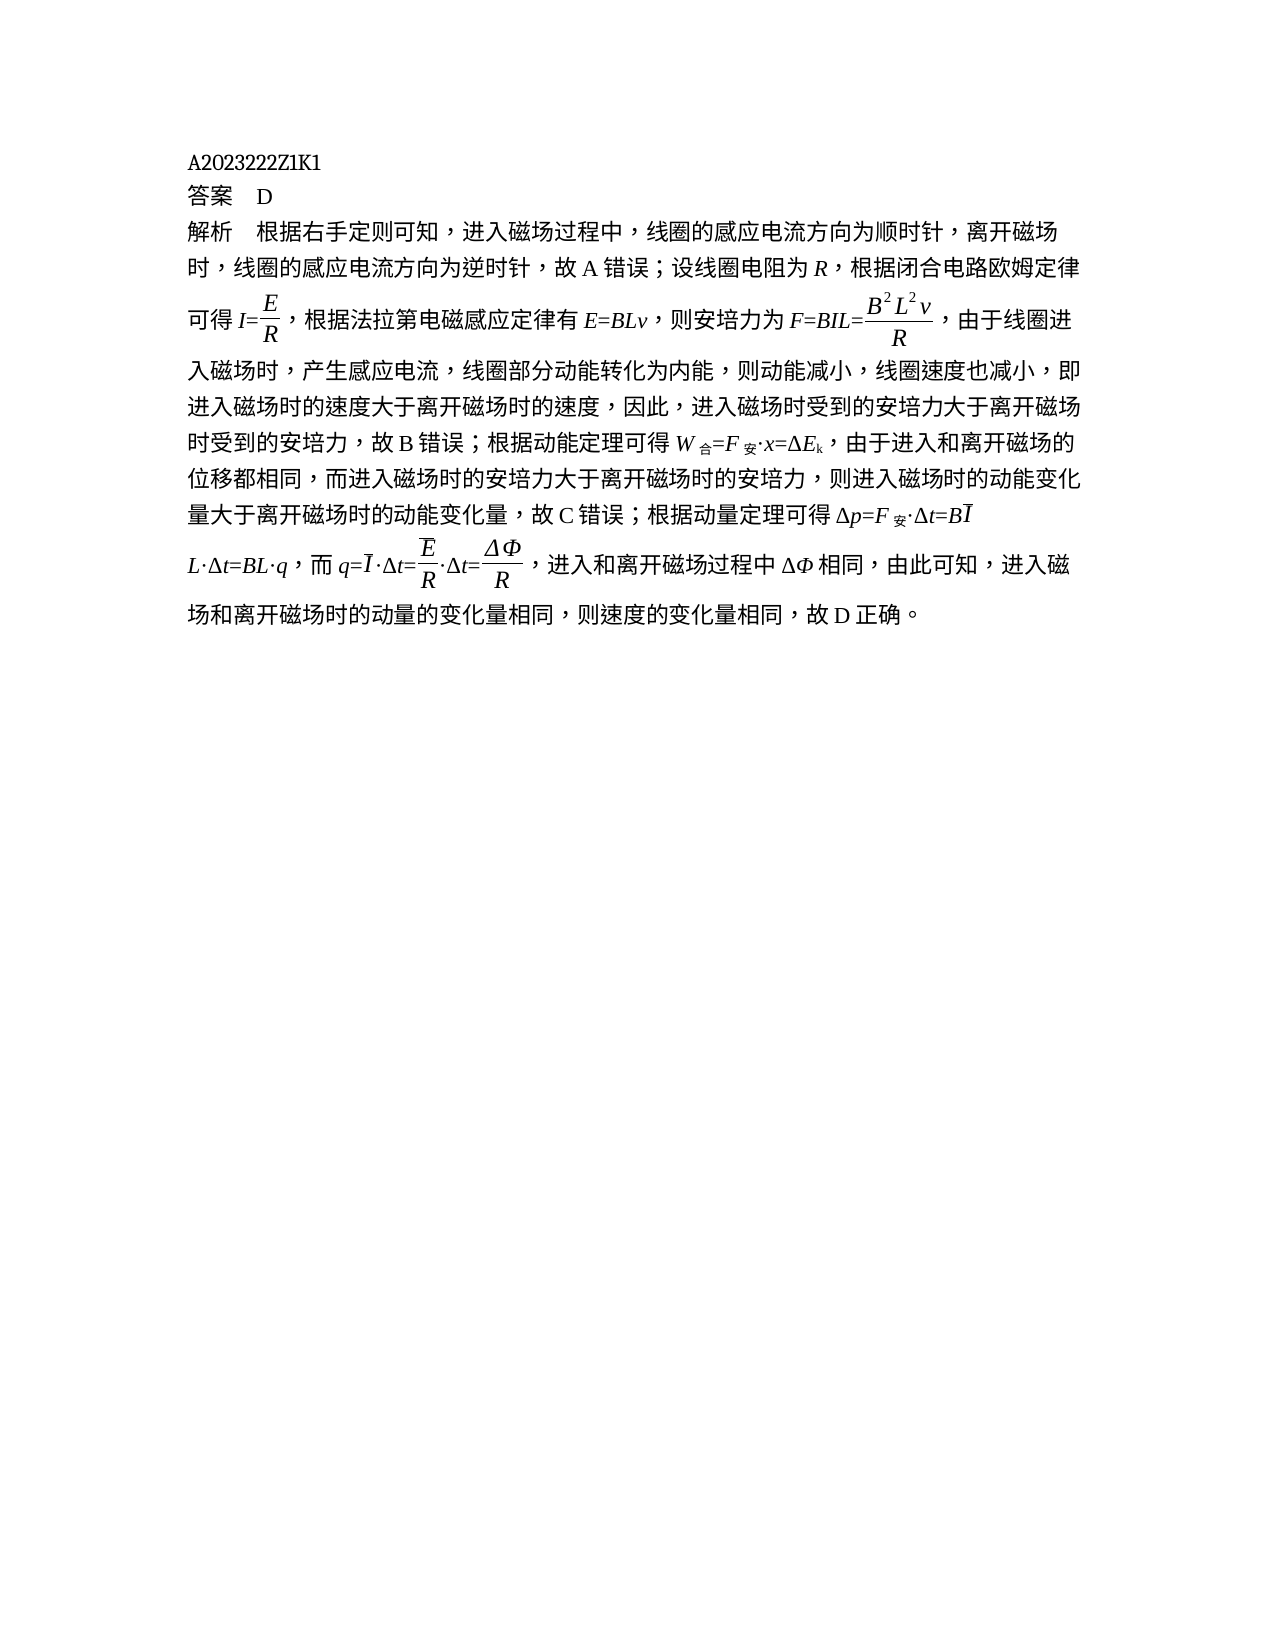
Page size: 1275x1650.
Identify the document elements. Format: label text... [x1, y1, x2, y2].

text 解析 根据右手定则可知，进入磁场过程中，线圈的感应电流方向为顺时针，离开磁场时，线圈的感应电流方向为逆时针，故A错误；设线圈电阻为R，根据闭合电路欧姆定律可得I=，根据法拉第电磁感应定律有E=BLv，则安培力为F=BIL=，由于线圈进入磁场时，产生感应电流，线圈部分动能转化为内能，则动能减小，线圈速度也减小，即进入磁场时的速度大于离开磁场时的速度，因此，进入磁场时受到的安培力大于离开磁场时受到的安培力，故B错误；根据动能定理可得W合=F安·x=ΔEk，由于进入和离开磁场的位移都相同，而进入磁场时的安培力大于离开磁场时的安培力，则进入磁场时的动能变化量大于离开磁场时的动能变化量，故C错误；根据动量定理可得Δp=F安·Δt=BL·Δt=BL·q，而q=·Δt=·Δt=，进入和离开磁场过程中ΔΦ相同，由此可知，进入磁场和离开磁场时的动量的变化量相同，则速度的变化量相同，故D正确。 [187, 216, 1087, 630]
text A2023222Z1K1 [187, 150, 1087, 176]
text 答案 D [187, 180, 1087, 211]
